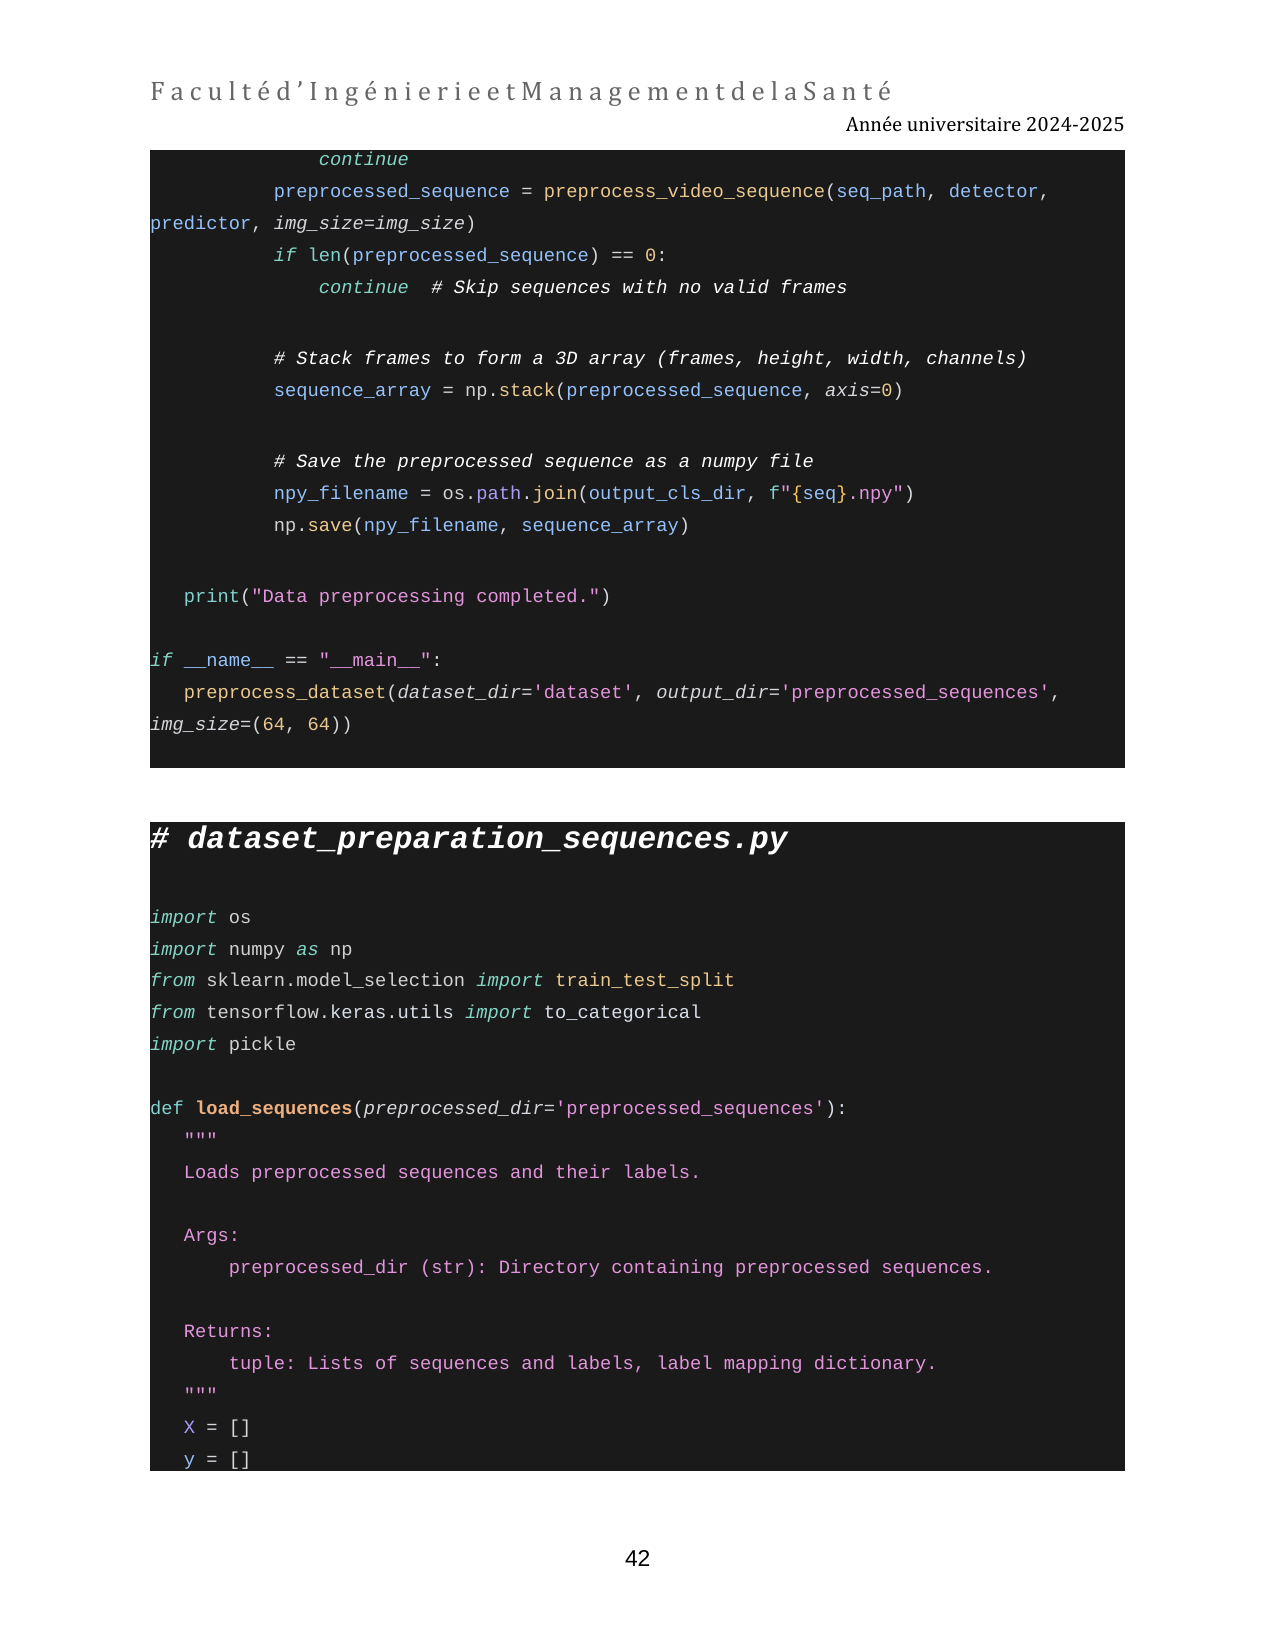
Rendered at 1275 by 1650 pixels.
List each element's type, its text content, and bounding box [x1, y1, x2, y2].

text if __name__ == "__main__": [150, 651, 1125, 672]
text preprocess_dataset(dataset_dir='dataset', output_dir='preprocessed_sequences', img_size=(64, 64)) [150, 683, 1125, 736]
text Args: [150, 1226, 1125, 1247]
text preprocessed_sequence = preprocess_video_sequence(seq_path, detector, predictor, img_size=img_size) [150, 182, 1125, 235]
text from tensorflow.keras.utils import to_categorical [150, 1003, 1125, 1024]
text preprocessed_dir (str): Directory containing preprocessed sequences. [150, 1258, 1125, 1279]
text np.save(npy_filename, sequence_array) [150, 516, 1125, 537]
text X = [] [150, 1417, 1125, 1439]
text import os [150, 907, 1125, 929]
text import pickle [150, 1035, 1125, 1056]
text y = [] [150, 1449, 1125, 1471]
text from sklearn.model_selection import train_test_split [150, 971, 1125, 992]
text continue # Skip sequences with no valid frames [150, 277, 1125, 299]
text print("Data preprocessing completed.") [150, 587, 1125, 608]
text continue [150, 150, 1125, 171]
text # Save the preprocessed sequence as a numpy file [150, 452, 1125, 473]
text import numpy as np [150, 939, 1125, 961]
text if len(preprocessed_sequence) == 0: [150, 246, 1125, 267]
text # dataset_preparation_sequences.py [150, 822, 1125, 858]
text def load_sequences(preprocessed_dir='preprocessed_sequences'): [150, 1099, 1125, 1120]
text """ [150, 1131, 1125, 1152]
text npy_filename = os.path.join(output_cls_dir, f"{seq}.npy") [150, 484, 1125, 505]
text sequence_array = np.stack(preprocessed_sequence, axis=0) [150, 381, 1125, 402]
text # Stack frames to form a 3D array (frames, height, width, channels) [150, 349, 1125, 370]
text Returns: [150, 1322, 1125, 1343]
text tuple: Lists of sequences and labels, label mapping dictionary. [150, 1354, 1125, 1375]
text Loads preprocessed sequences and their labels. [150, 1162, 1125, 1184]
text """ [150, 1386, 1125, 1407]
